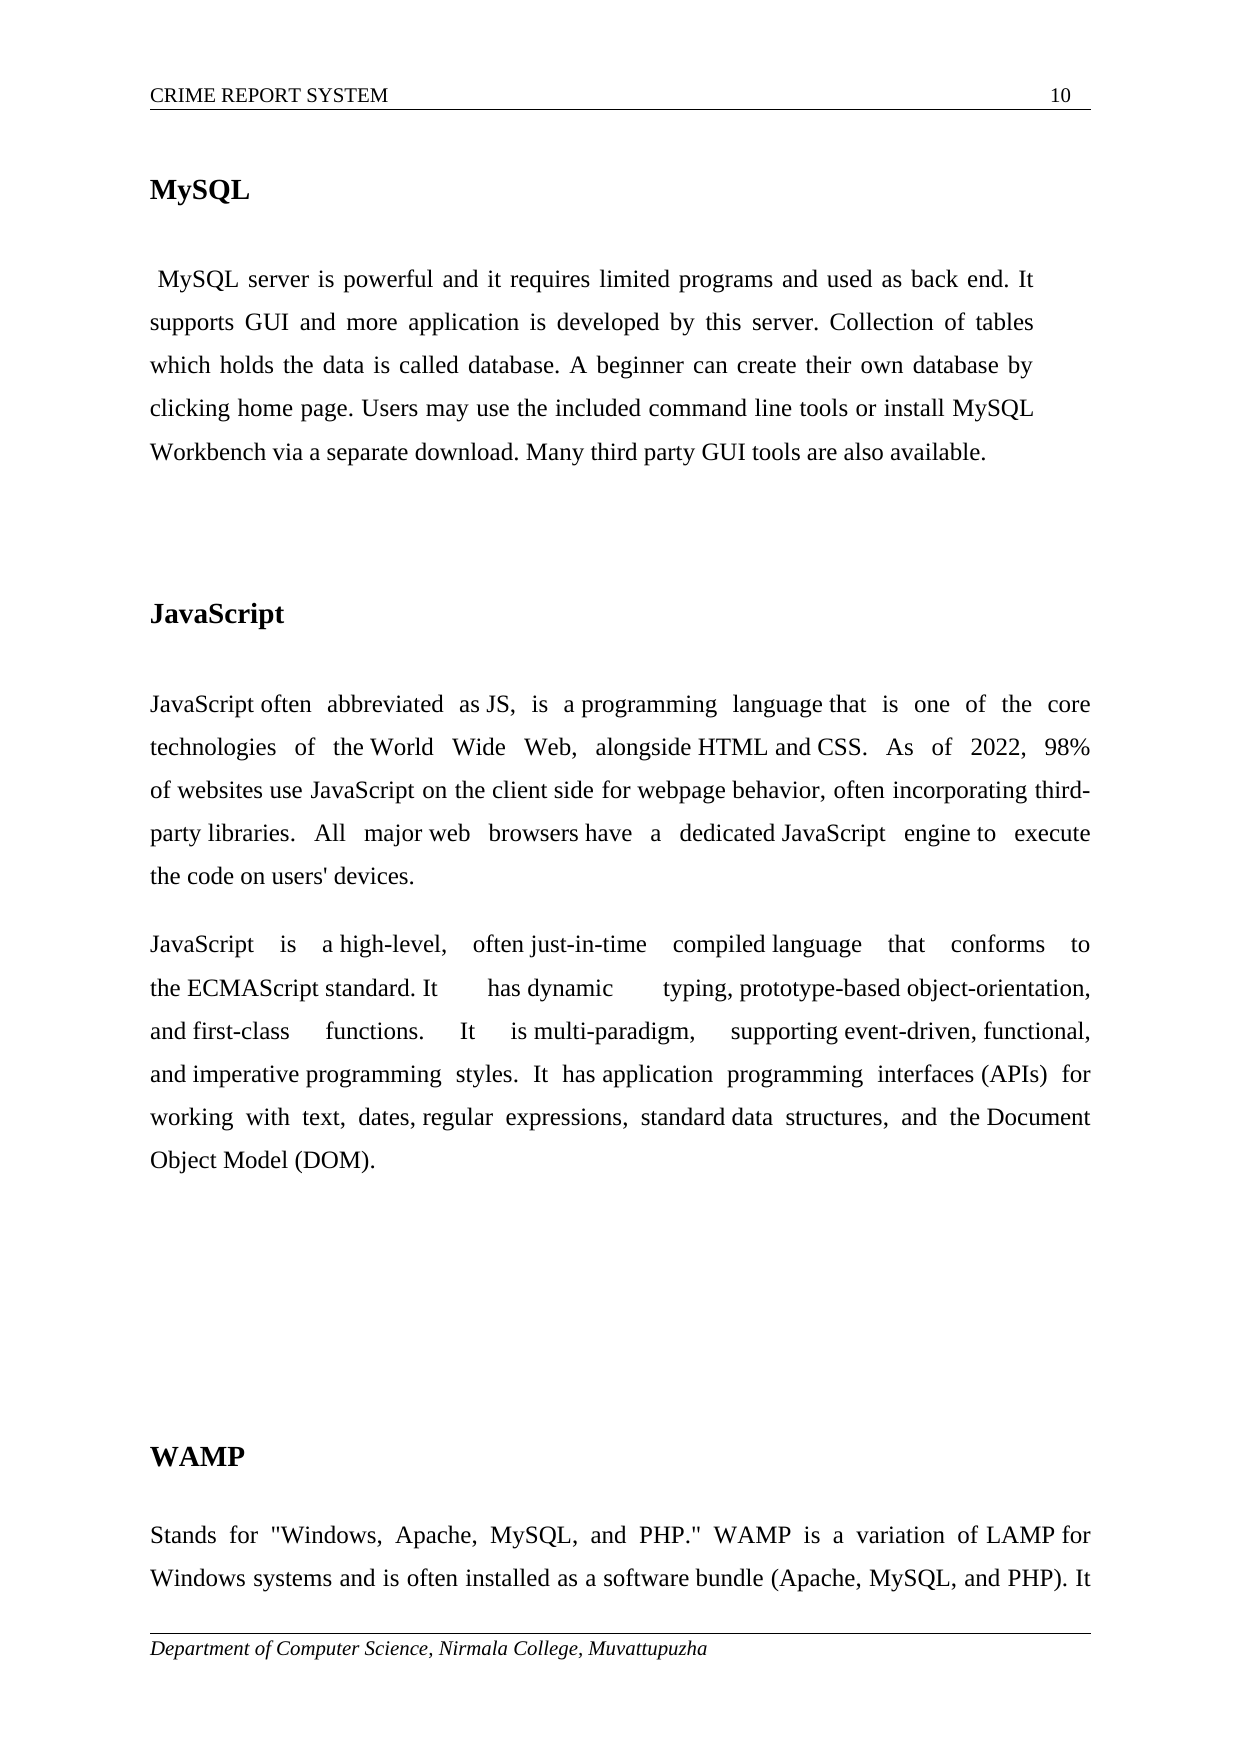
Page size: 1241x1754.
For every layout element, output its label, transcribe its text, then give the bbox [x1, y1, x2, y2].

subtitle JavaScript [149, 596, 1091, 629]
subtitle WAMP [149, 1439, 1091, 1473]
subtitle MySQL [149, 172, 1091, 206]
text MySQL server is powerful and it requires limited programs and used as back end. It supports GUI and more application is developed by this server. Collection of tables which holds the data is called database. A beginner can create their own database by clicking home page. Users may use the included command line tools or install MySQL Workbench via a separate download. Many third party GUI tools are also available. [149, 264, 1035, 465]
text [150, 1520, 1091, 1592]
text JavaScript is a high-level, often just-in-time compiled language that conforms to the ECMAScript standard. It has dynamic typing, prototype-based object-orientation, and first-class functions. It is multi-paradigm, supporting event-driven, functional, and imperative programming styles. It has application programming interfaces (APIs) for working with text, dates, regular expressions, standard data structures, and the Document Object Model (DOM). [150, 929, 1091, 1174]
text JavaScript often abbreviated as JS, is a programming language that is one of the core technologies of the World Wide Web, alongside HTML and CSS. As of 2022, 98% of websites use JavaScript on the client side for webpage behavior, often incorporating third-party libraries. All major web browsers have a dedicated JavaScript engine to execute the code on users' devices. [150, 689, 1091, 890]
